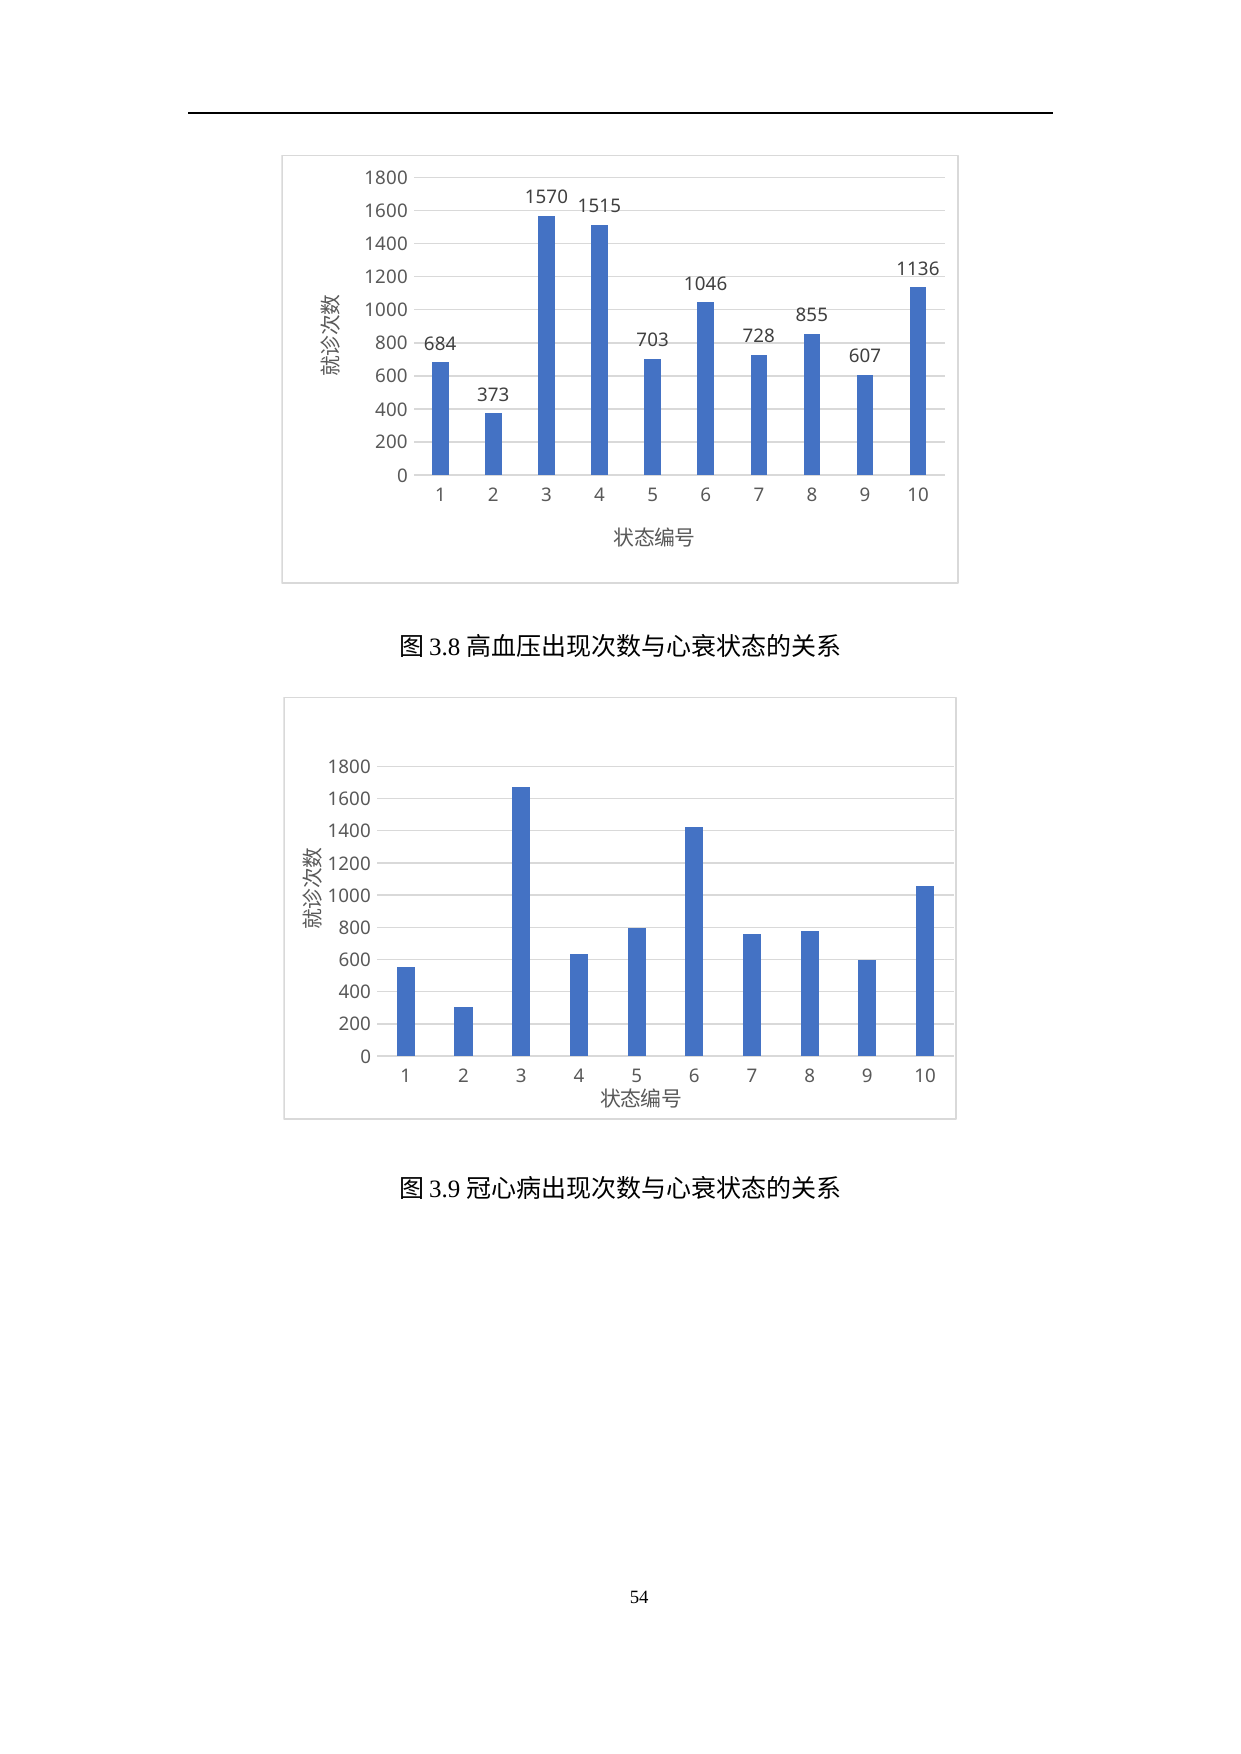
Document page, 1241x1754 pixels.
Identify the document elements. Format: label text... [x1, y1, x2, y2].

text 图3.9 冠心病出现次数与心衰状态的关系 [187, 1153, 1053, 1221]
text 图3.8 高血压出现次数与心衰状态的关系 [187, 611, 1053, 679]
